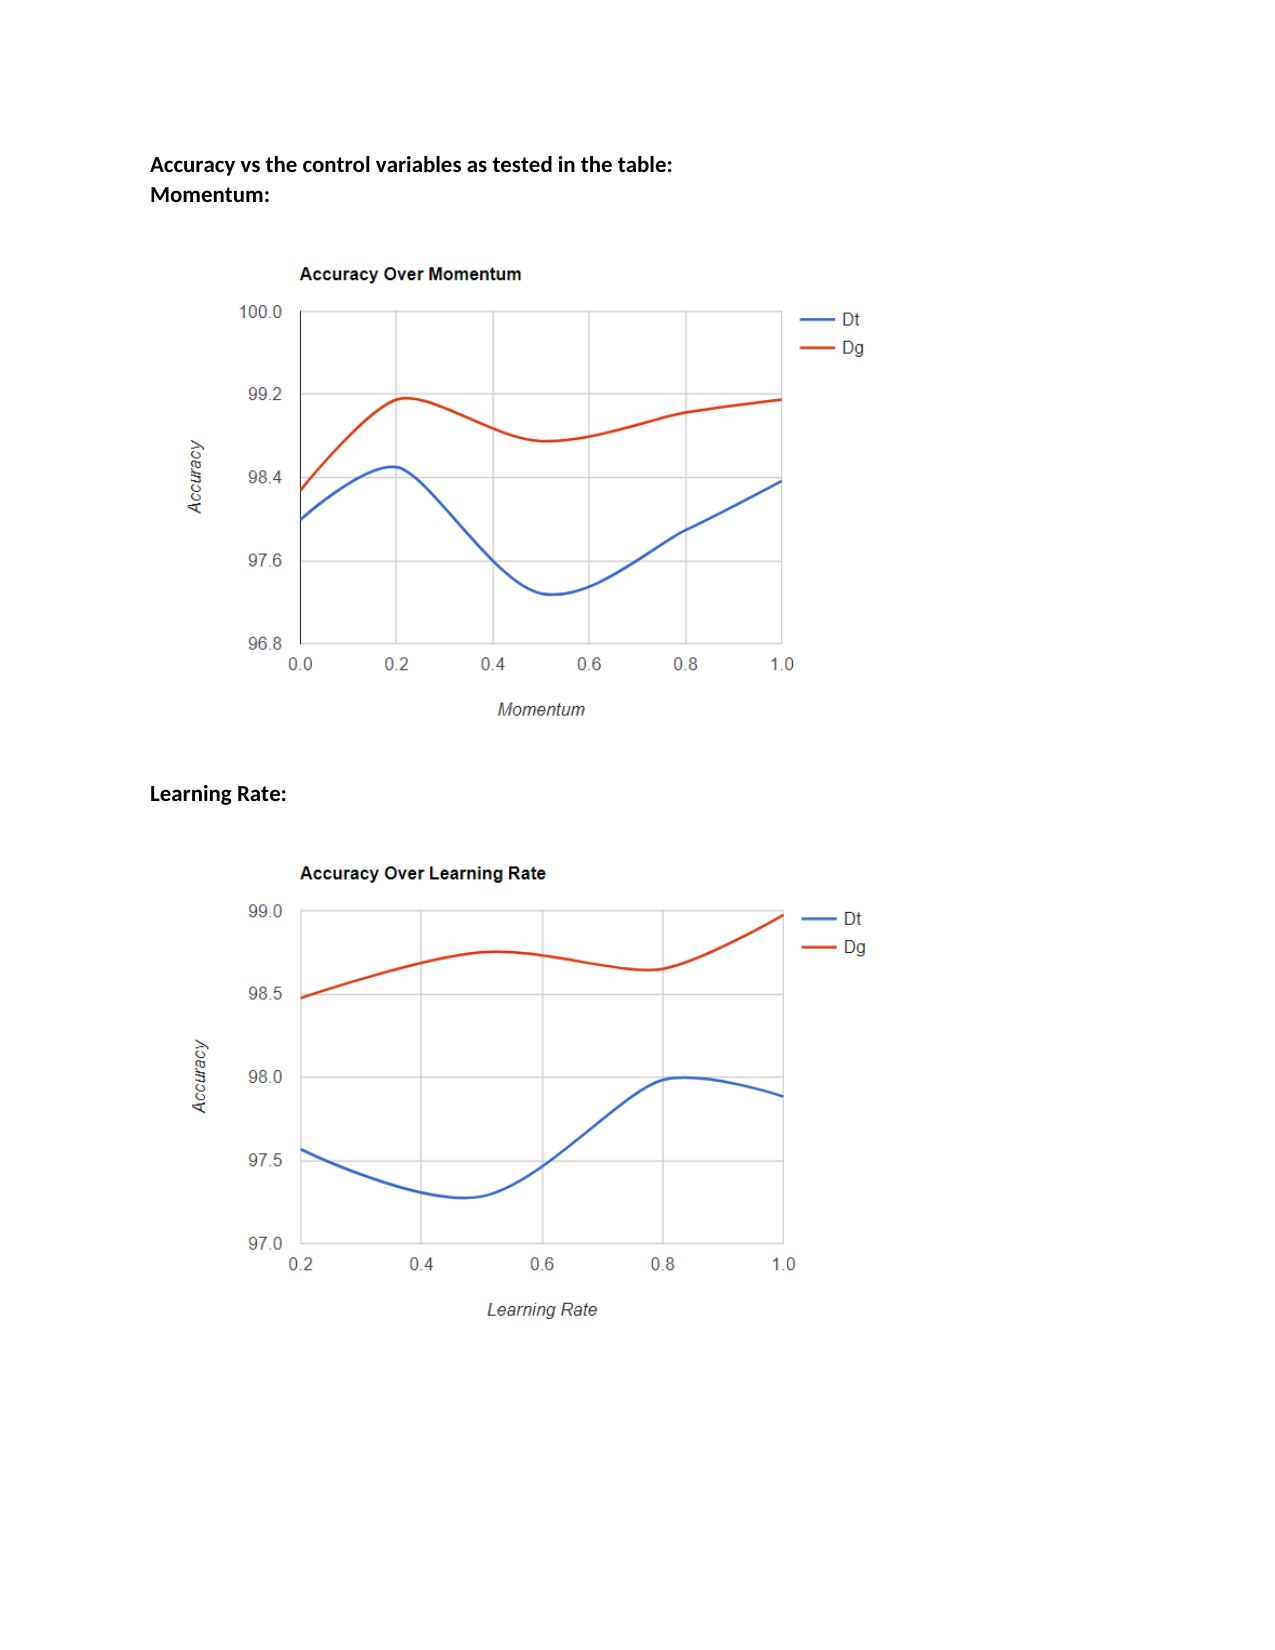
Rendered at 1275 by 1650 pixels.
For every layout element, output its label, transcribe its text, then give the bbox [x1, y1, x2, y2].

text Momentum: [150, 180, 1125, 208]
text Accuracy vs the control variables as tested in the table: [150, 150, 1125, 178]
text Learning Rate: [150, 779, 1125, 807]
picture [150, 210, 929, 747]
picture [150, 808, 932, 1345]
